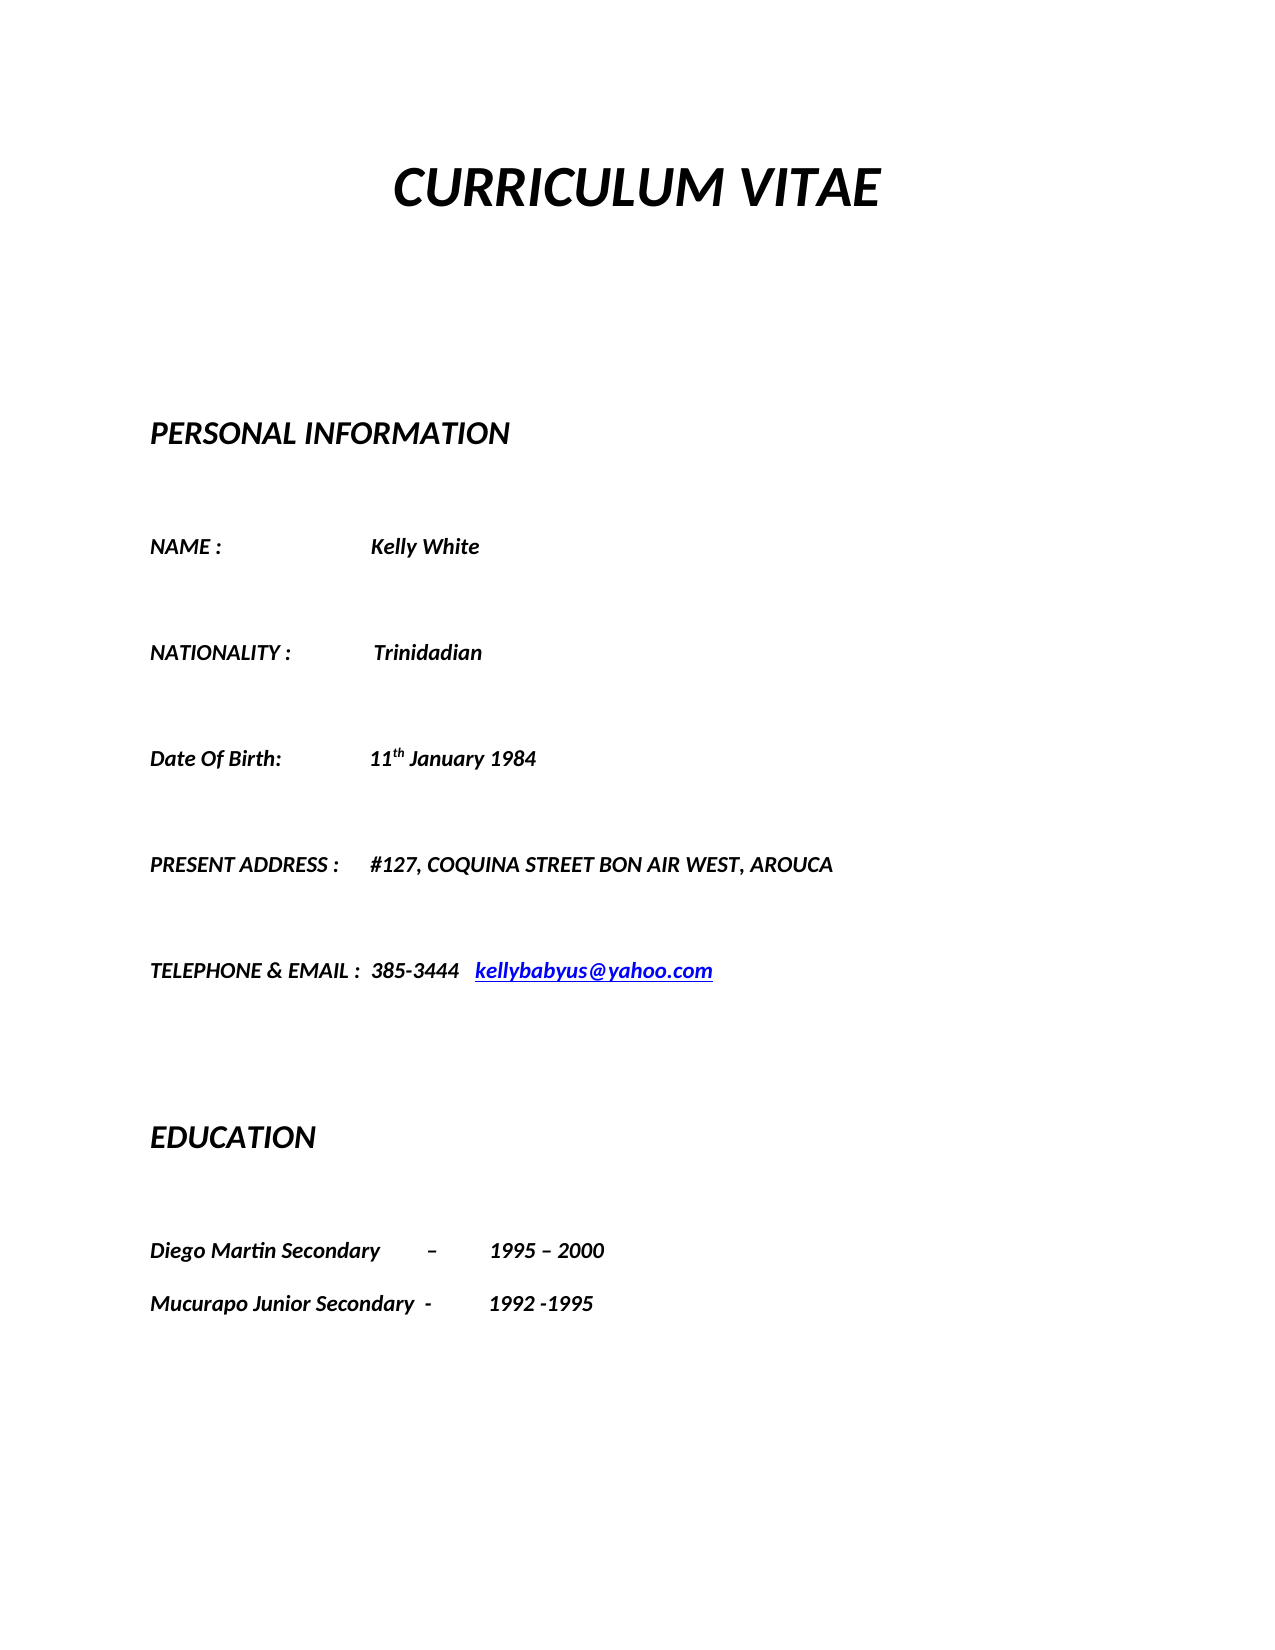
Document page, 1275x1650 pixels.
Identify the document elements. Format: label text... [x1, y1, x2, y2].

text CURRICULUM VITAE [150, 150, 1125, 221]
text Mucurapo Junior Secondary - 1992 -1995 [150, 1289, 1125, 1317]
text EDUCATION [150, 1116, 1125, 1156]
text Date Of Birth: 11th January 1984 [150, 744, 1125, 772]
text NAME : Kelly White [150, 532, 1125, 560]
text NATIONALITY : Trinidadian [150, 638, 1125, 666]
text Diego Martin Secondary – 1995 – 2000 [150, 1236, 1125, 1264]
text TELEPHONE & EMAIL : 385-3444 kellybabyus@yahoo.com [150, 957, 1125, 984]
text PERSONAL INFORMATION [150, 412, 1125, 452]
text PRESENT ADDRESS : #127, COQUINA STREET BON AIR WEST, AROUCA [150, 851, 1125, 878]
